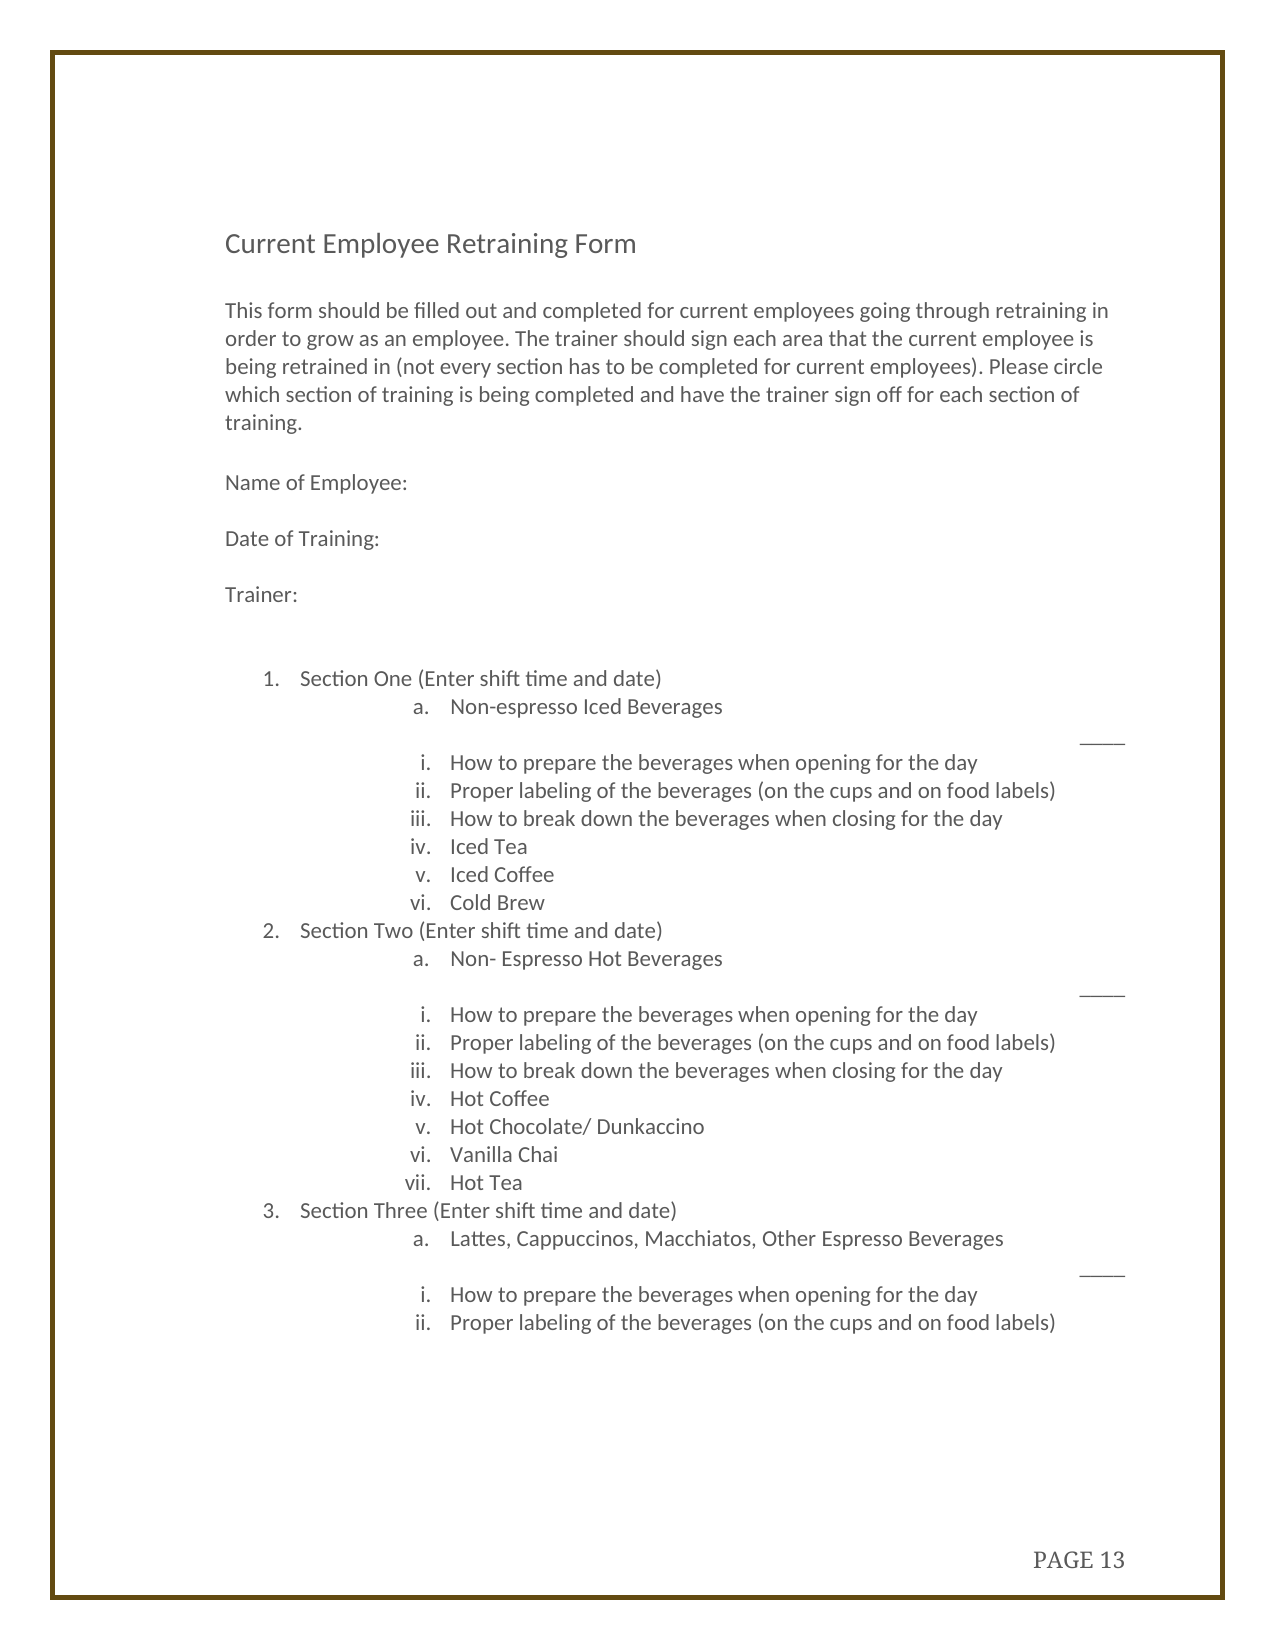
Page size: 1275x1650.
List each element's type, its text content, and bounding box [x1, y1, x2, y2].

list Non- Espresso Hot Beverages ____ [337, 944, 1125, 1000]
list Proper labeling of the beverages (on the cups and on food labels) [431, 776, 1125, 804]
list How to break down the beverages when closing for the day [431, 804, 1125, 832]
text Date of Training: [225, 524, 1125, 552]
list Cold Brew [431, 888, 1125, 916]
list Section Three (Enter shift time and date) [262, 1196, 1125, 1224]
list Section Two (Enter shift time and date) [262, 916, 1125, 944]
list How to prepare the beverages when opening for the day [431, 1280, 1125, 1308]
list Hot Coffee [431, 1084, 1125, 1112]
list Hot Chocolate/ Dunkaccino [431, 1112, 1125, 1140]
list Proper labeling of the beverages (on the cups and on food labels) [431, 1308, 1125, 1336]
list Proper labeling of the beverages (on the cups and on food labels) [431, 1028, 1125, 1056]
list Hot Tea [431, 1168, 1125, 1196]
list Lattes, Cappuccinos, Macchiatos, Other Espresso Beverages ____ [337, 1224, 1125, 1280]
list Iced Tea [431, 832, 1125, 860]
text This form should be filled out and completed for current employees going through retraining in order to grow as an employee. The trainer should sign each area that the current employee is being retrained in (not every section has to be completed for current employees). Please circle which section of training is being completed and have the trainer sign off for each section of training. [225, 296, 1125, 436]
text Trainer: [225, 580, 1125, 608]
list Section One (Enter shift time and date) [262, 664, 1125, 692]
list Iced Coffee [431, 860, 1125, 888]
list How to prepare the beverages when opening for the day [431, 748, 1125, 776]
list Vanilla Chai [431, 1140, 1125, 1168]
list How to break down the beverages when closing for the day [431, 1056, 1125, 1084]
list Non-espresso Iced Beverages ____ [337, 692, 1125, 748]
text Current Employee Retraining Form [225, 225, 1125, 261]
list How to prepare the beverages when opening for the day [431, 1000, 1125, 1028]
text Name of Employee: [225, 468, 1125, 496]
